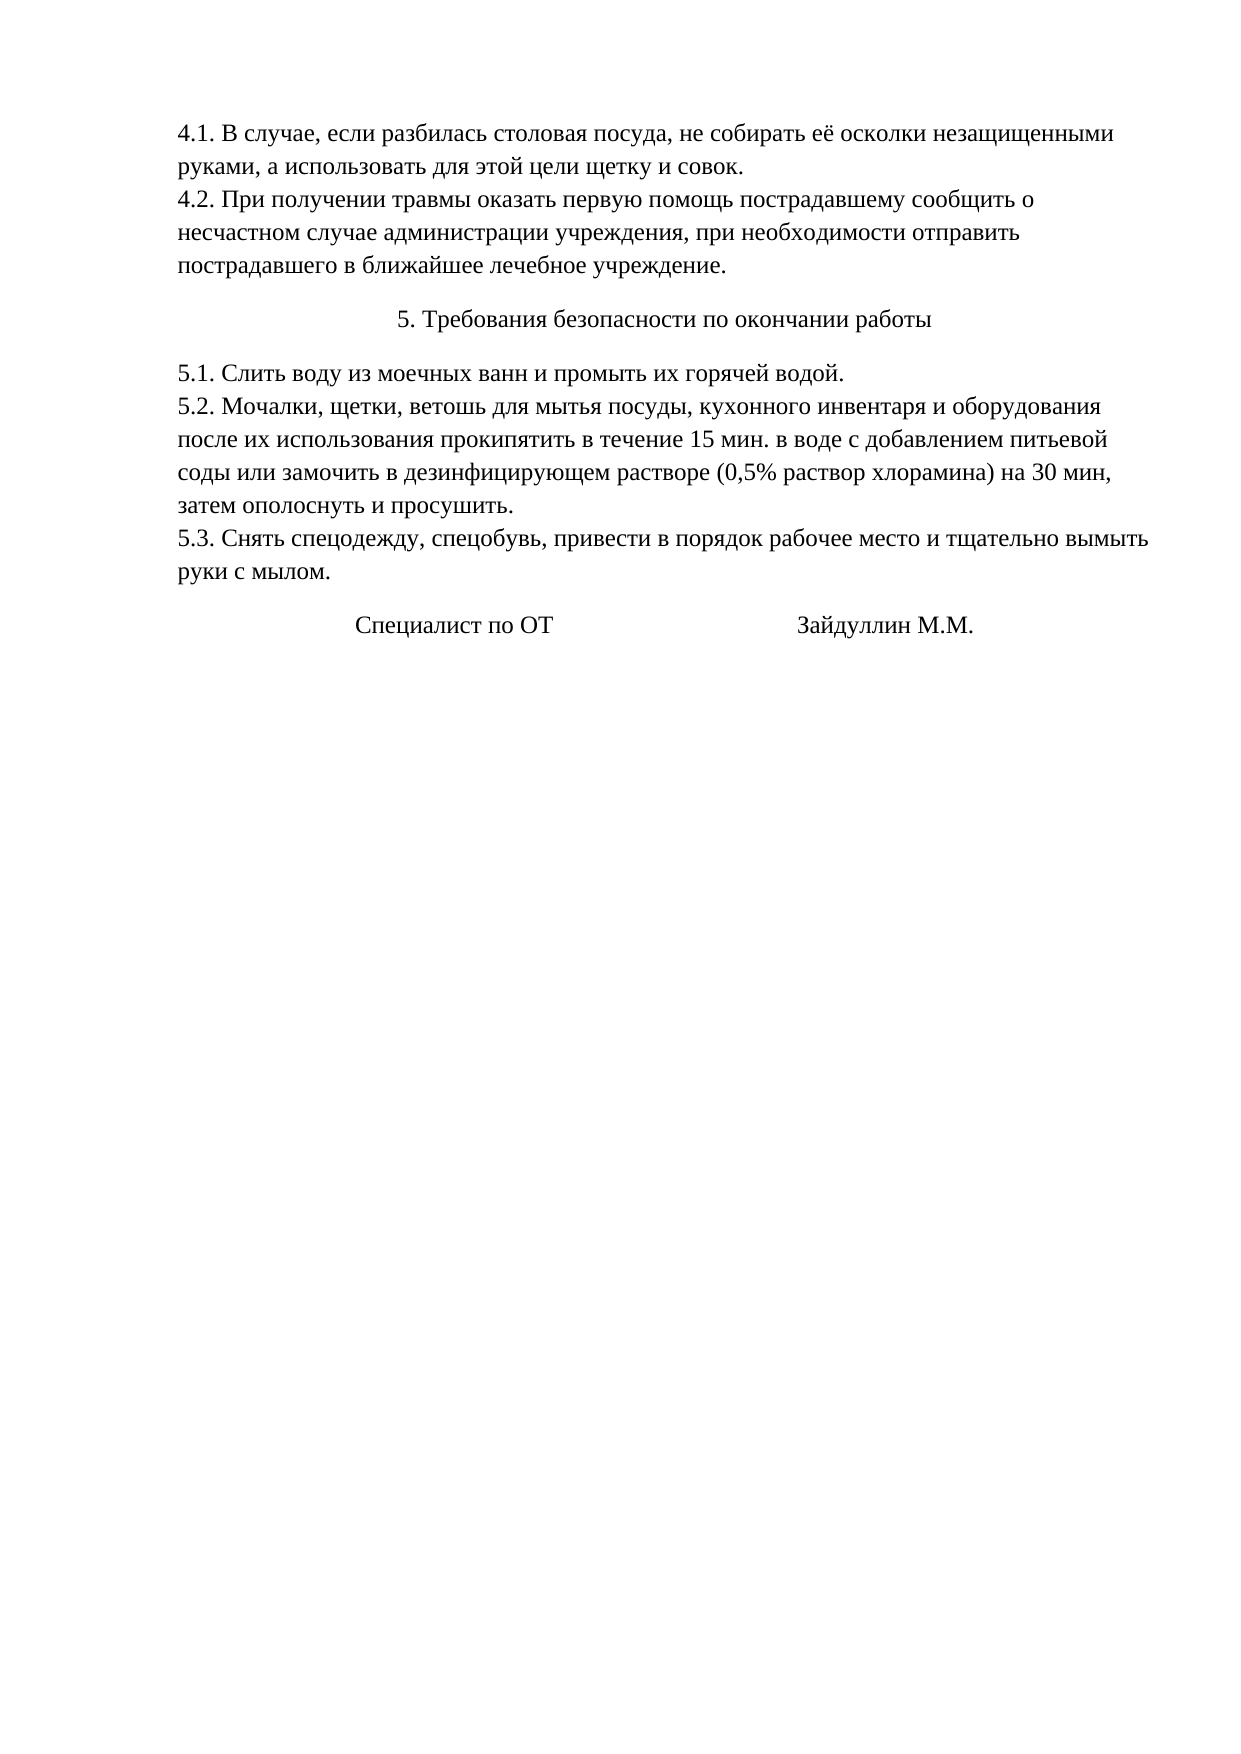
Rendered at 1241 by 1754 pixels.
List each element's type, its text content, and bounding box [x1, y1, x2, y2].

text 4.1. В случае, если разбилась столовая посуда, не собирать её осколки незащищенными руками, а использовать для этой цели щетку и совок. 4.2. При получении травмы оказать первую помощь пострадавшему сообщить о несчастном случае администрации учреждения, при необходимости отправить пострадавшего в ближайшее лечебное учреждение. [177, 118, 1152, 279]
text 5.1. Слить воду из моечных ванн и промыть их горячей водой. 5.2. Мочалки, щетки, ветошь для мытья посуды, кухонного инвентаря и оборудования после их использования прокипятить в течение 15 мин. в воде с добавлением питьевой соды или замочить в дезинфицирующем растворе (0,5% раствор хлорамина) на 30 мин, затем ополоснуть и просушить. 5.3. Снять спецодежду, спецобувь, привести в порядок рабочее место и тщательно вымыть руки с мылом. [177, 358, 1152, 585]
text Специалист по ОТ Зайдуллин М.М. [177, 610, 1152, 639]
text 5. Требования безопасности по окончании работы [177, 304, 1152, 333]
